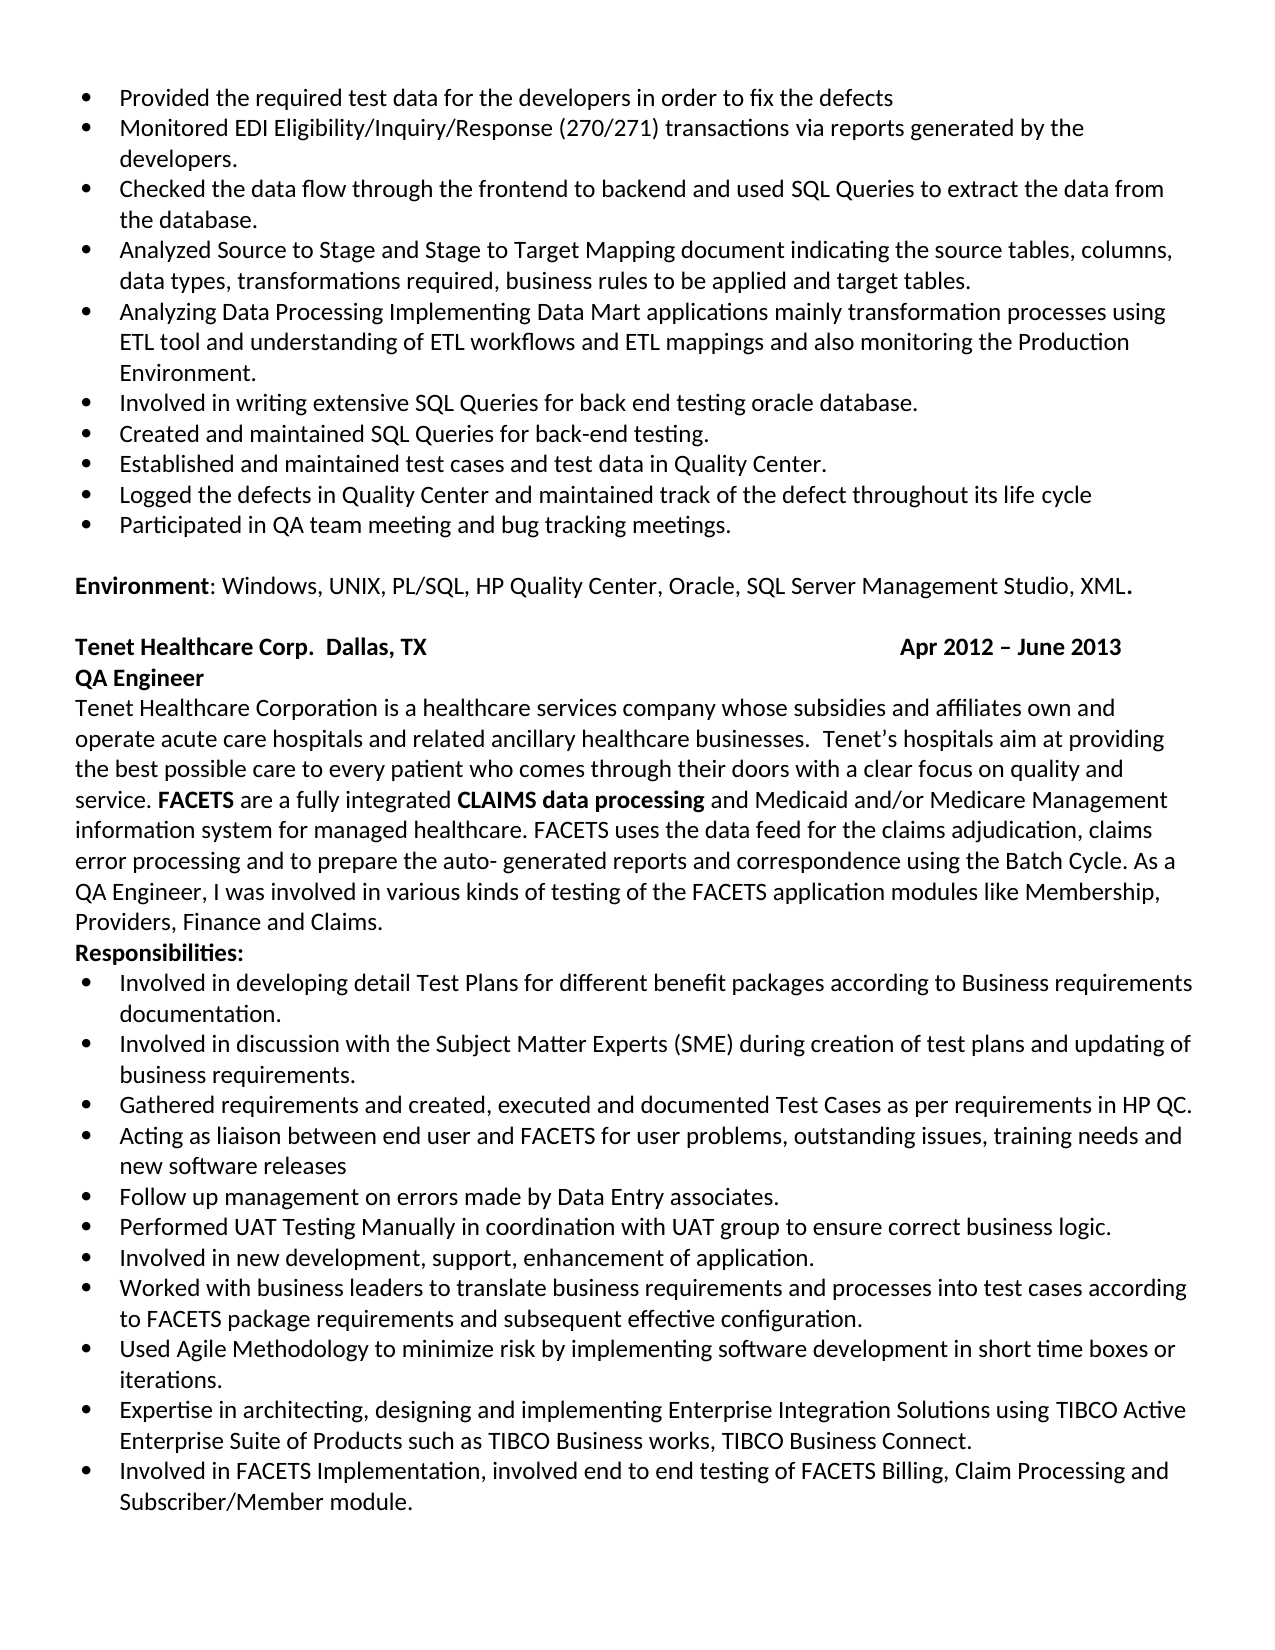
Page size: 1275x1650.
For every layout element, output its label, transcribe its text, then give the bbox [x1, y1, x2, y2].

list Involved in new development, support, enhancement of application. [82, 1242, 1200, 1272]
list Provided the required test data for the developers in order to fix the defects [82, 82, 1200, 113]
list Checked the data flow through the frontend to backend and used SQL Queries to extract the data from the database. [82, 174, 1200, 235]
text QA Engineer [75, 662, 1200, 692]
list Acting as liaison between end user and FACETS for user problems, outstanding issues, training needs and new software releases [82, 1120, 1200, 1181]
list Involved in writing extensive SQL Queries for back end testing oracle database. [82, 387, 1200, 418]
list Involved in developing detail Test Plans for different benefit packages according to Business requirements documentation. [82, 967, 1200, 1028]
list Performed UAT Testing Manually in coordination with UAT group to ensure correct business logic. [82, 1211, 1200, 1242]
list Follow up management on errors made by Data Entry associates. [82, 1181, 1200, 1211]
text Tenet Healthcare Corp. Dallas, TX Apr 2012 – June 2013 [75, 631, 1200, 662]
list Used Agile Methodology to minimize risk by implementing software development in short time boxes or iterations. [82, 1333, 1200, 1394]
list Created and maintained SQL Queries for back-end testing. [82, 418, 1200, 448]
list Analyzed Source to Stage and Stage to Target Mapping document indicating the source tables, columns, data types, transformations required, business rules to be applied and target tables. [82, 235, 1200, 296]
list Involved in discussion with the Subject Matter Experts (SME) during creation of test plans and updating of business requirements. [82, 1028, 1200, 1089]
list Established and maintained test cases and test data in Quality Center. [82, 448, 1200, 479]
list Worked with business leaders to translate business requirements and processes into test cases according to FACETS package requirements and subsequent effective configuration. [82, 1272, 1200, 1333]
list Expertise in architecting, designing and implementing Enterprise Integration Solutions using TIBCO Active Enterprise Suite of Products such as TIBCO Business works, TIBCO Business Connect. [82, 1394, 1200, 1456]
list Involved in FACETS Implementation, involved end to end testing of FACETS Billing, Claim Processing and Subscriber/Member module. [82, 1456, 1200, 1517]
list Gathered requirements and created, executed and documented Test Cases as per requirements in HP QC. [82, 1089, 1200, 1120]
list Analyzing Data Processing Implementing Data Mart applications mainly transformation processes using ETL tool and understanding of ETL workflows and ETL mappings and also monitoring the Production Environment. [82, 296, 1200, 387]
text Environment: Windows, UNIX, PL/SQL, HP Quality Center, Oracle, SQL Server Management Studio, XML. [75, 570, 1200, 601]
text Tenet Healthcare Corporation is a healthcare services company whose subsidies and affiliates own and operate acute care hospitals and related ancillary healthcare businesses. Tenet’s hospitals aim at providing the best possible care to every patient who comes through their doors with a clear focus on quality and service. FACETS are a fully integrated CLAIMS data processing and Medicaid and/or Medicare Management information system for managed healthcare. FACETS uses the data feed for the claims adjudication, claims error processing and to prepare the auto- generated reports and correspondence using the Batch Cycle. As a QA Engineer, I was involved in various kinds of testing of the FACETS application modules like Membership, Providers, Finance and Claims. Responsibilities: [75, 692, 1200, 967]
list Logged the defects in Quality Center and maintained track of the defect throughout its life cycle [82, 479, 1200, 509]
list Participated in QA team meeting and bug tracking meetings. [82, 509, 1200, 540]
list Monitored EDI Eligibility/Inquiry/Response (270/271) transactions via reports generated by the developers. [82, 113, 1200, 174]
